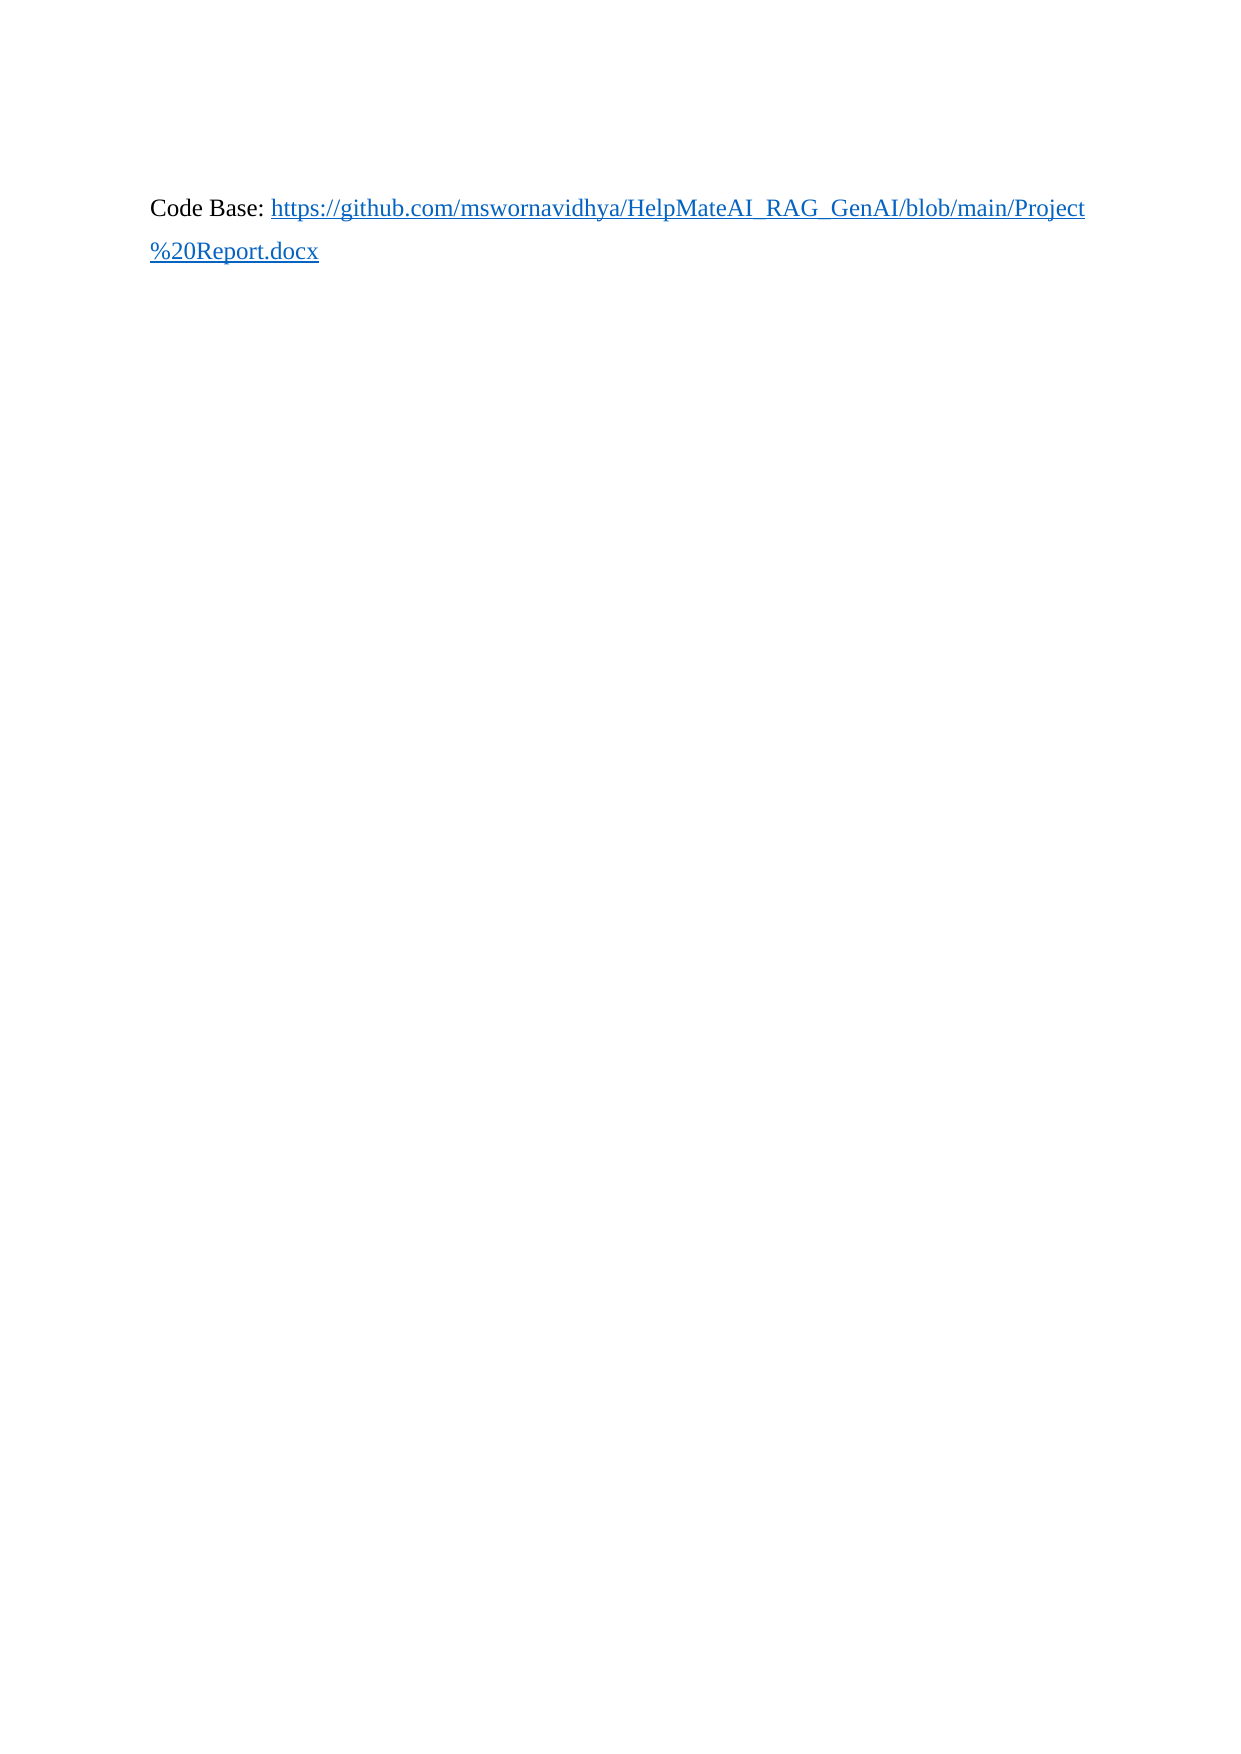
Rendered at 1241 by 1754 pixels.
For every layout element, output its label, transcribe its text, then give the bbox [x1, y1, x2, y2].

text Code Base: https://github.com/mswornavidhya/HelpMateAI_RAG_GenAI/blob/main/Project%20Report.docx [150, 193, 1090, 265]
